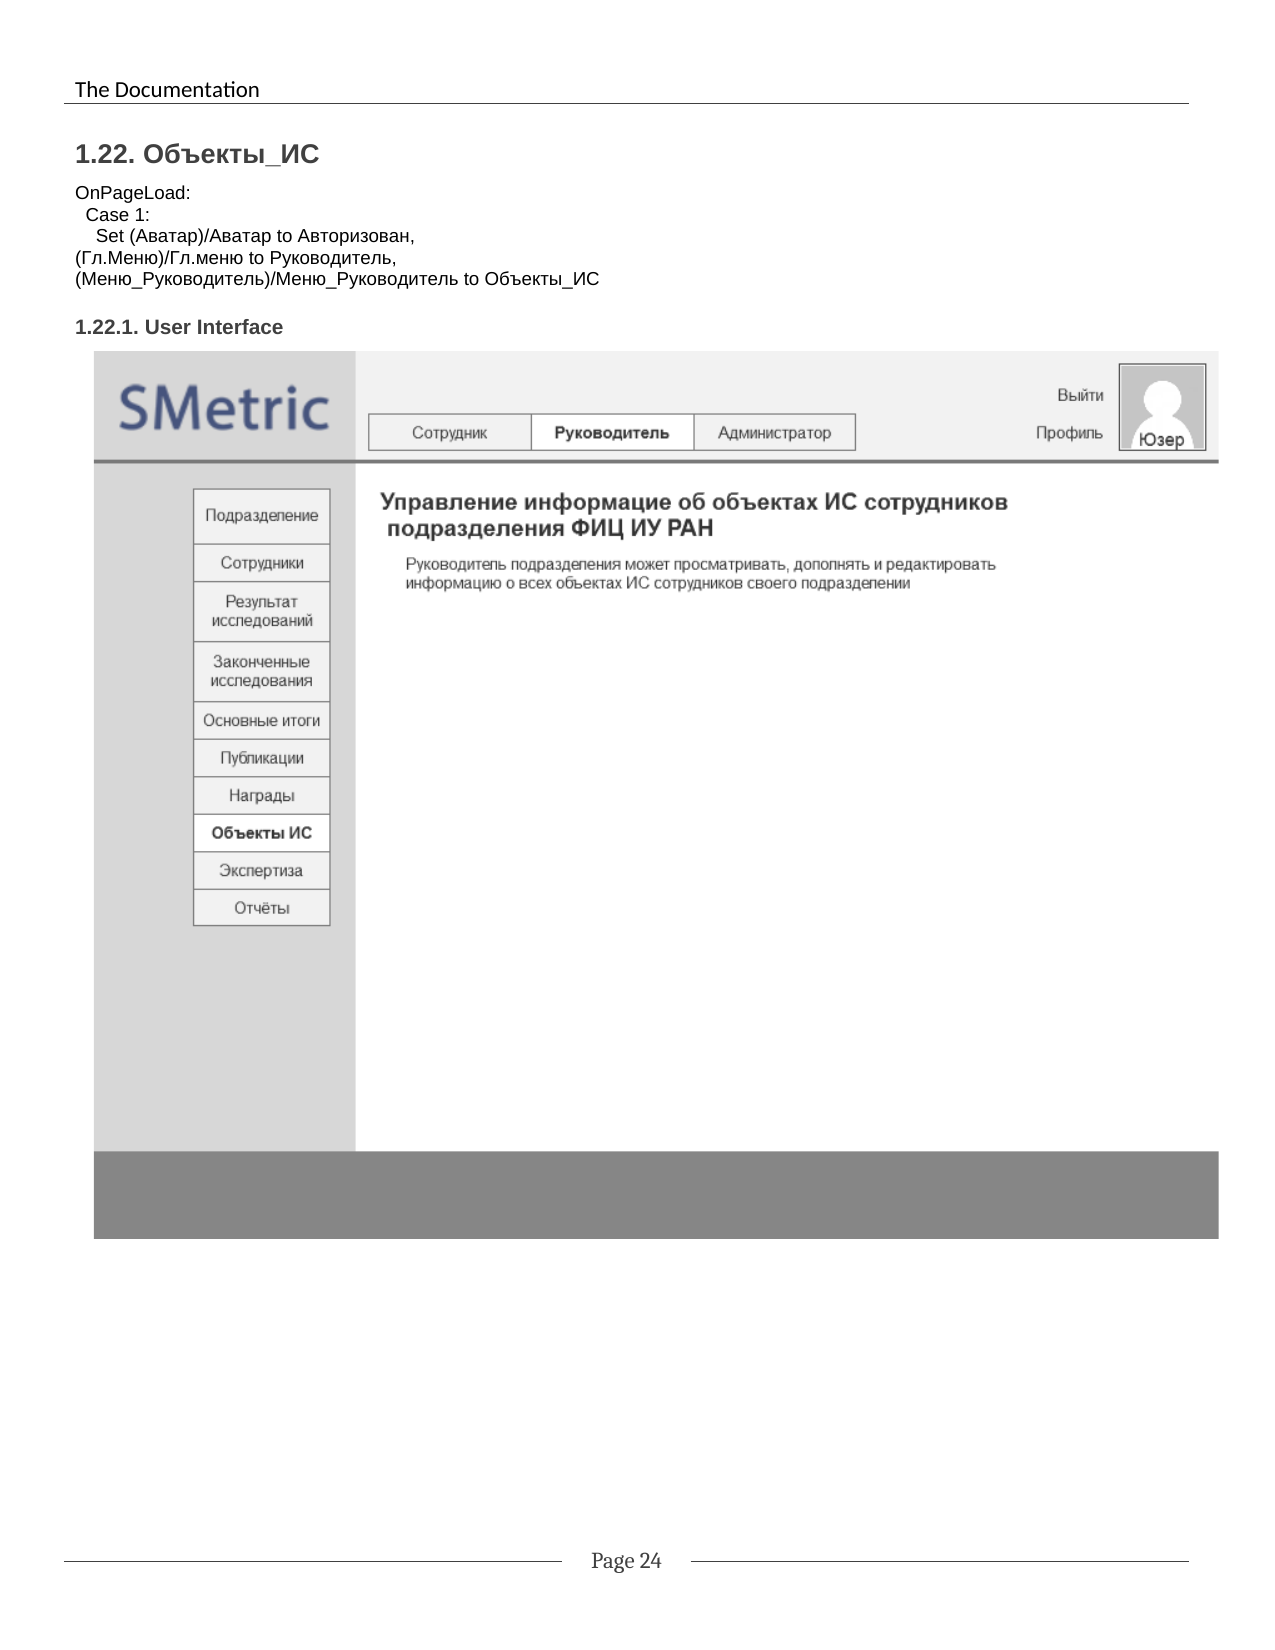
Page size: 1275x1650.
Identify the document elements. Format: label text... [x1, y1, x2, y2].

subtitle User Interface [75, 315, 1200, 339]
subtitle Объекты_ИС [75, 138, 1200, 169]
text OnPageLoad: Case 1: Set (Аватар)/Аватар to Авторизован, (Гл.Меню)/Гл.меню to Руководитель, (Меню_Руководитель)/Меню_Руководитель to Объекты_ИС [75, 182, 1200, 290]
